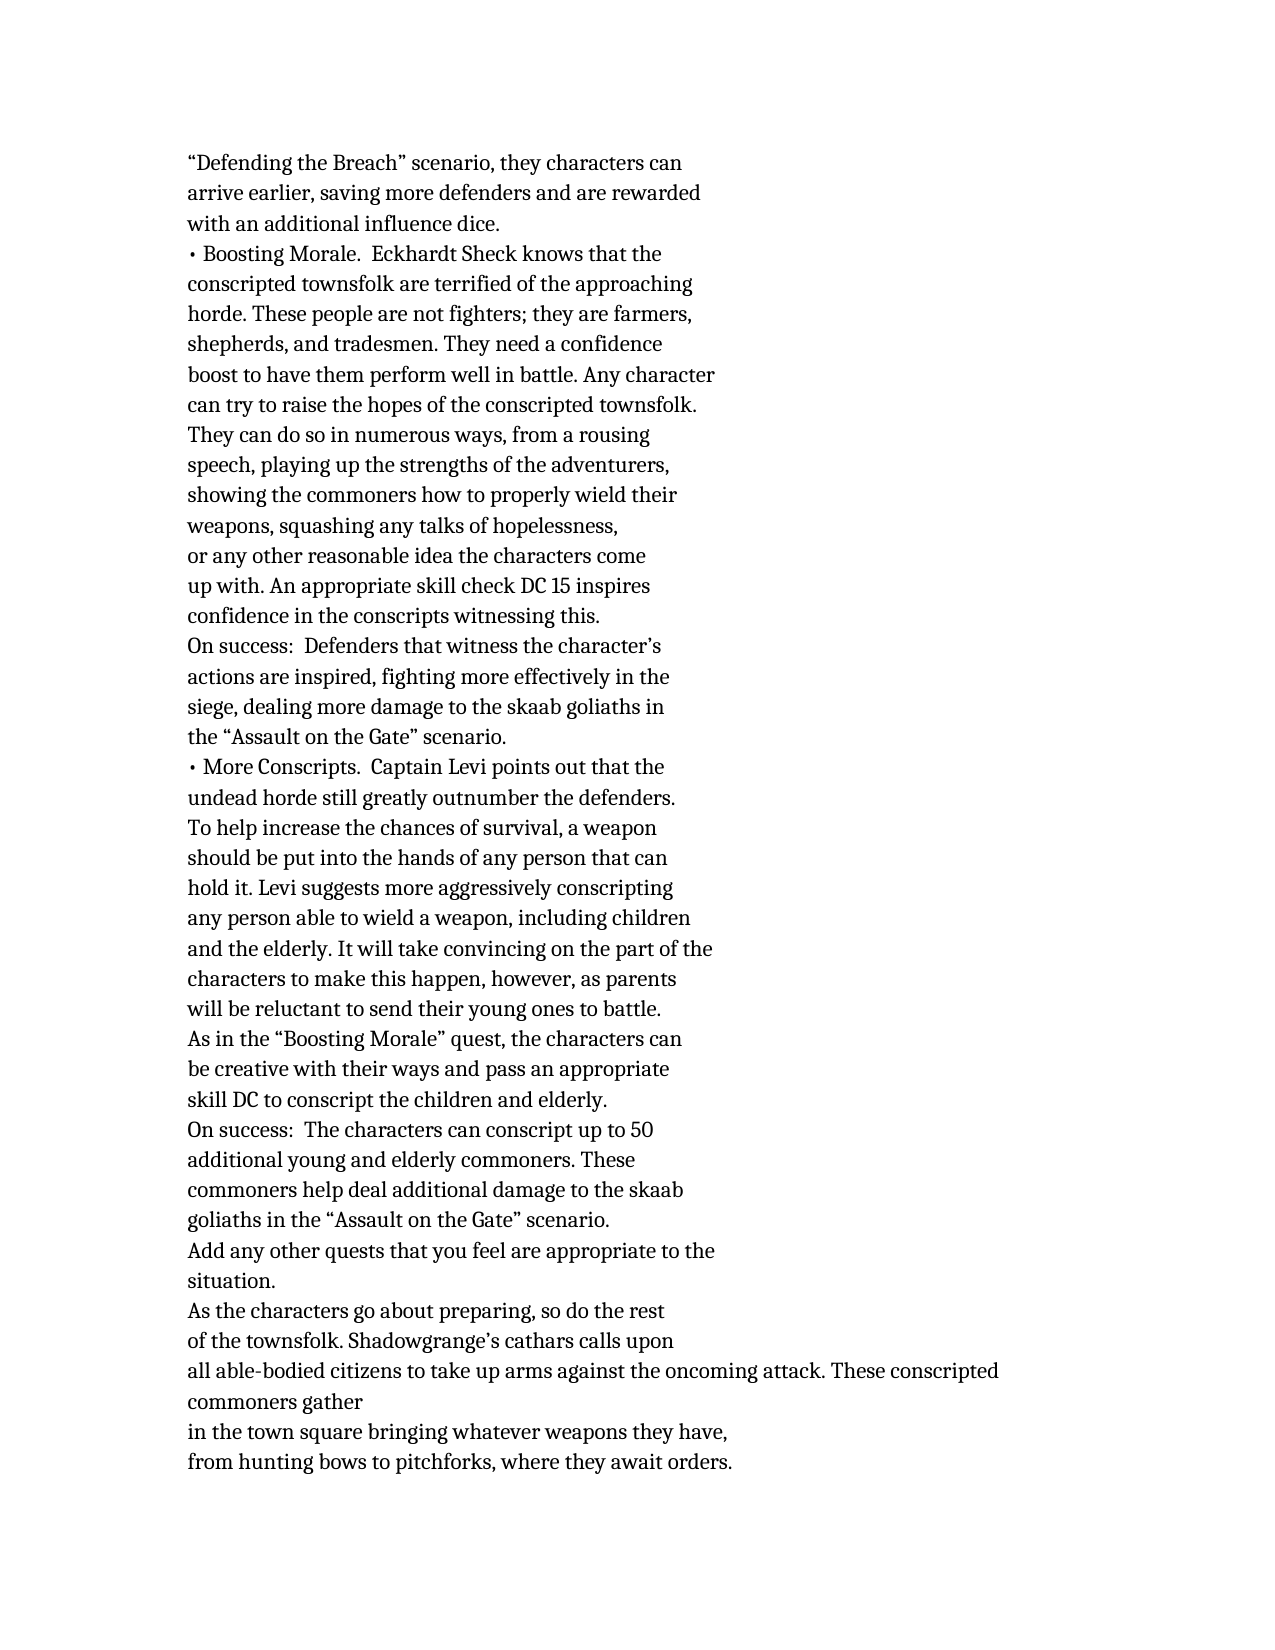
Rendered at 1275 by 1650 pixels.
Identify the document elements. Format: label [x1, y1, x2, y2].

text [187, 150, 1087, 1475]
